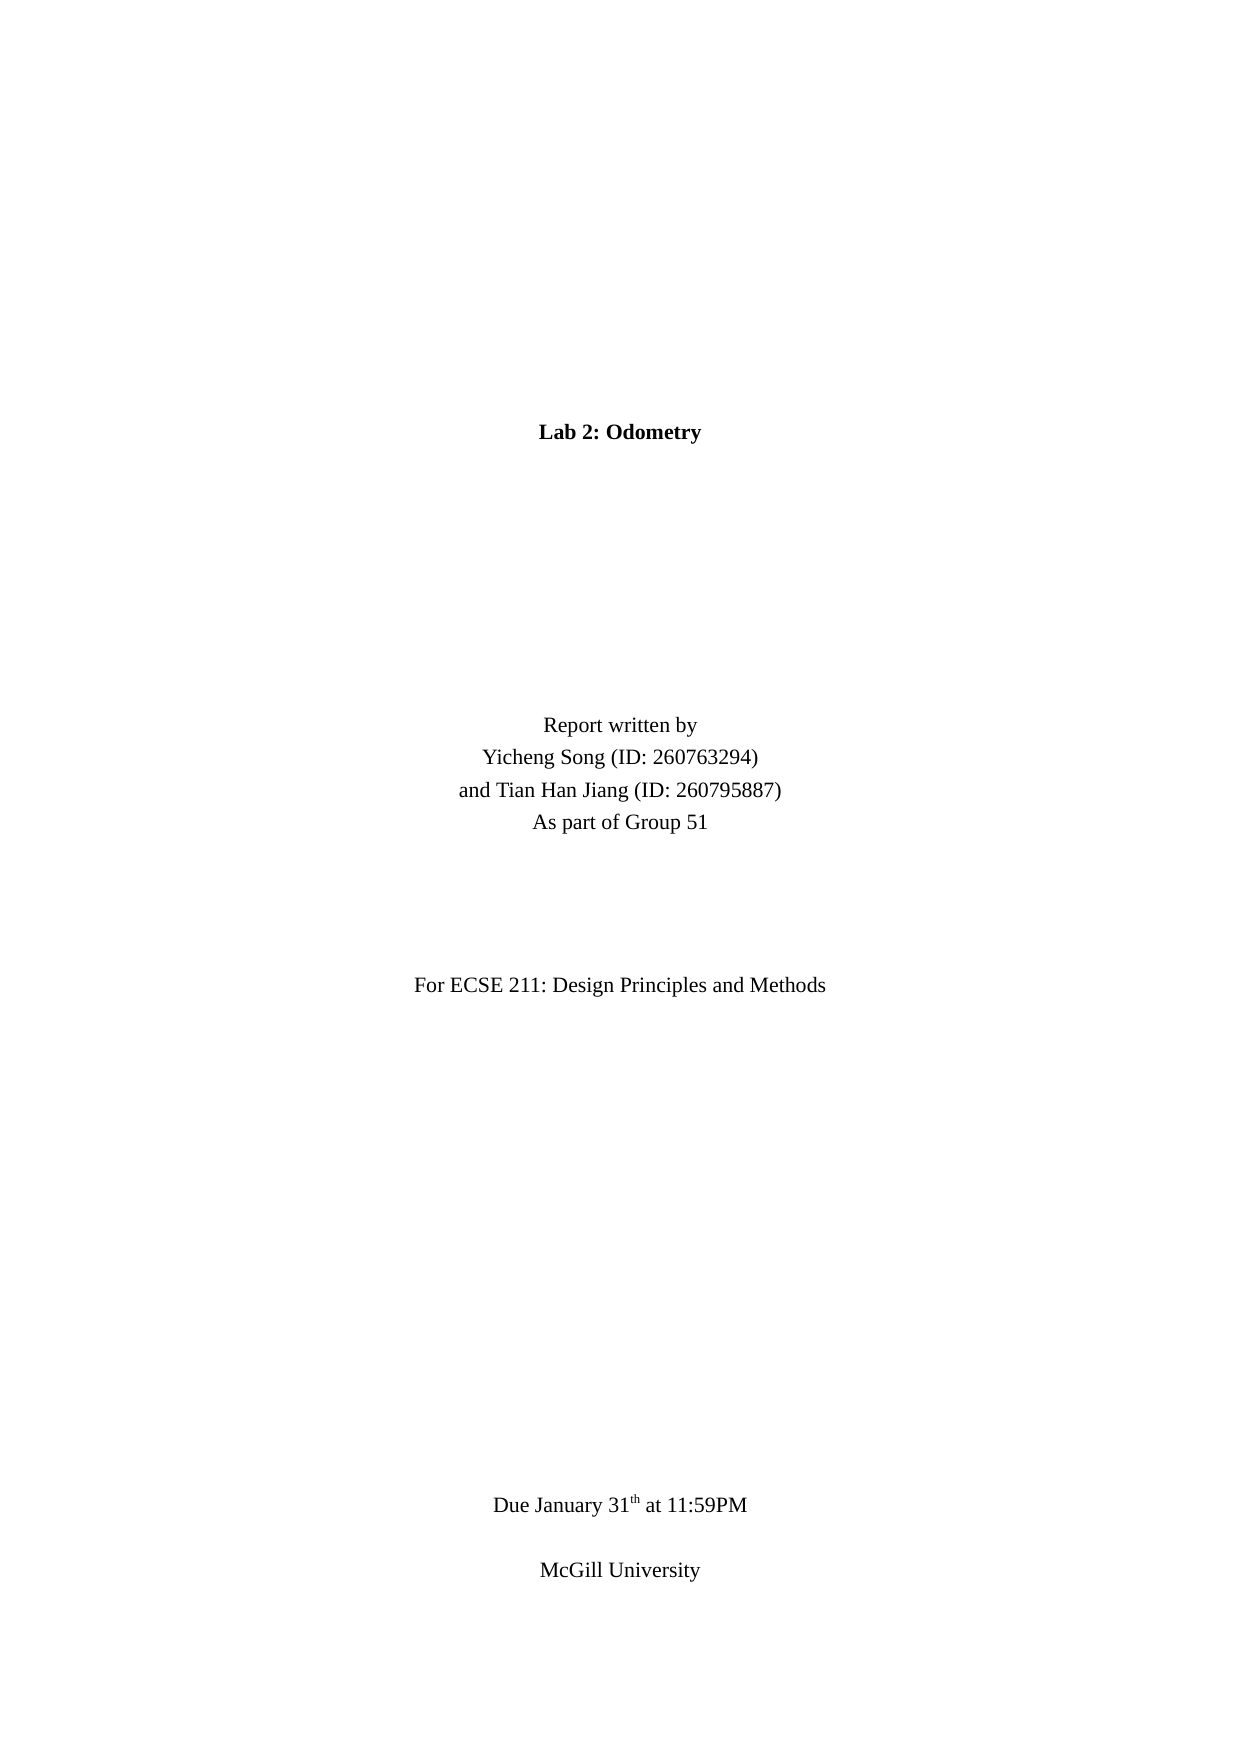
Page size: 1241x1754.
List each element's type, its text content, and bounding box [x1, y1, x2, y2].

text Due January 31th at 11:59PM [187, 1488, 1053, 1520]
text Report written by Yicheng Song (ID: 260763294) and Tian Han Jiang (ID: 260795887) [187, 708, 1053, 805]
text As part of Group 51 [187, 805, 1053, 838]
text McGill University [187, 1553, 1053, 1585]
text Lab 2: Odometry [187, 415, 1053, 448]
text For ECSE 211: Design Principles and Methods [187, 968, 1053, 1000]
